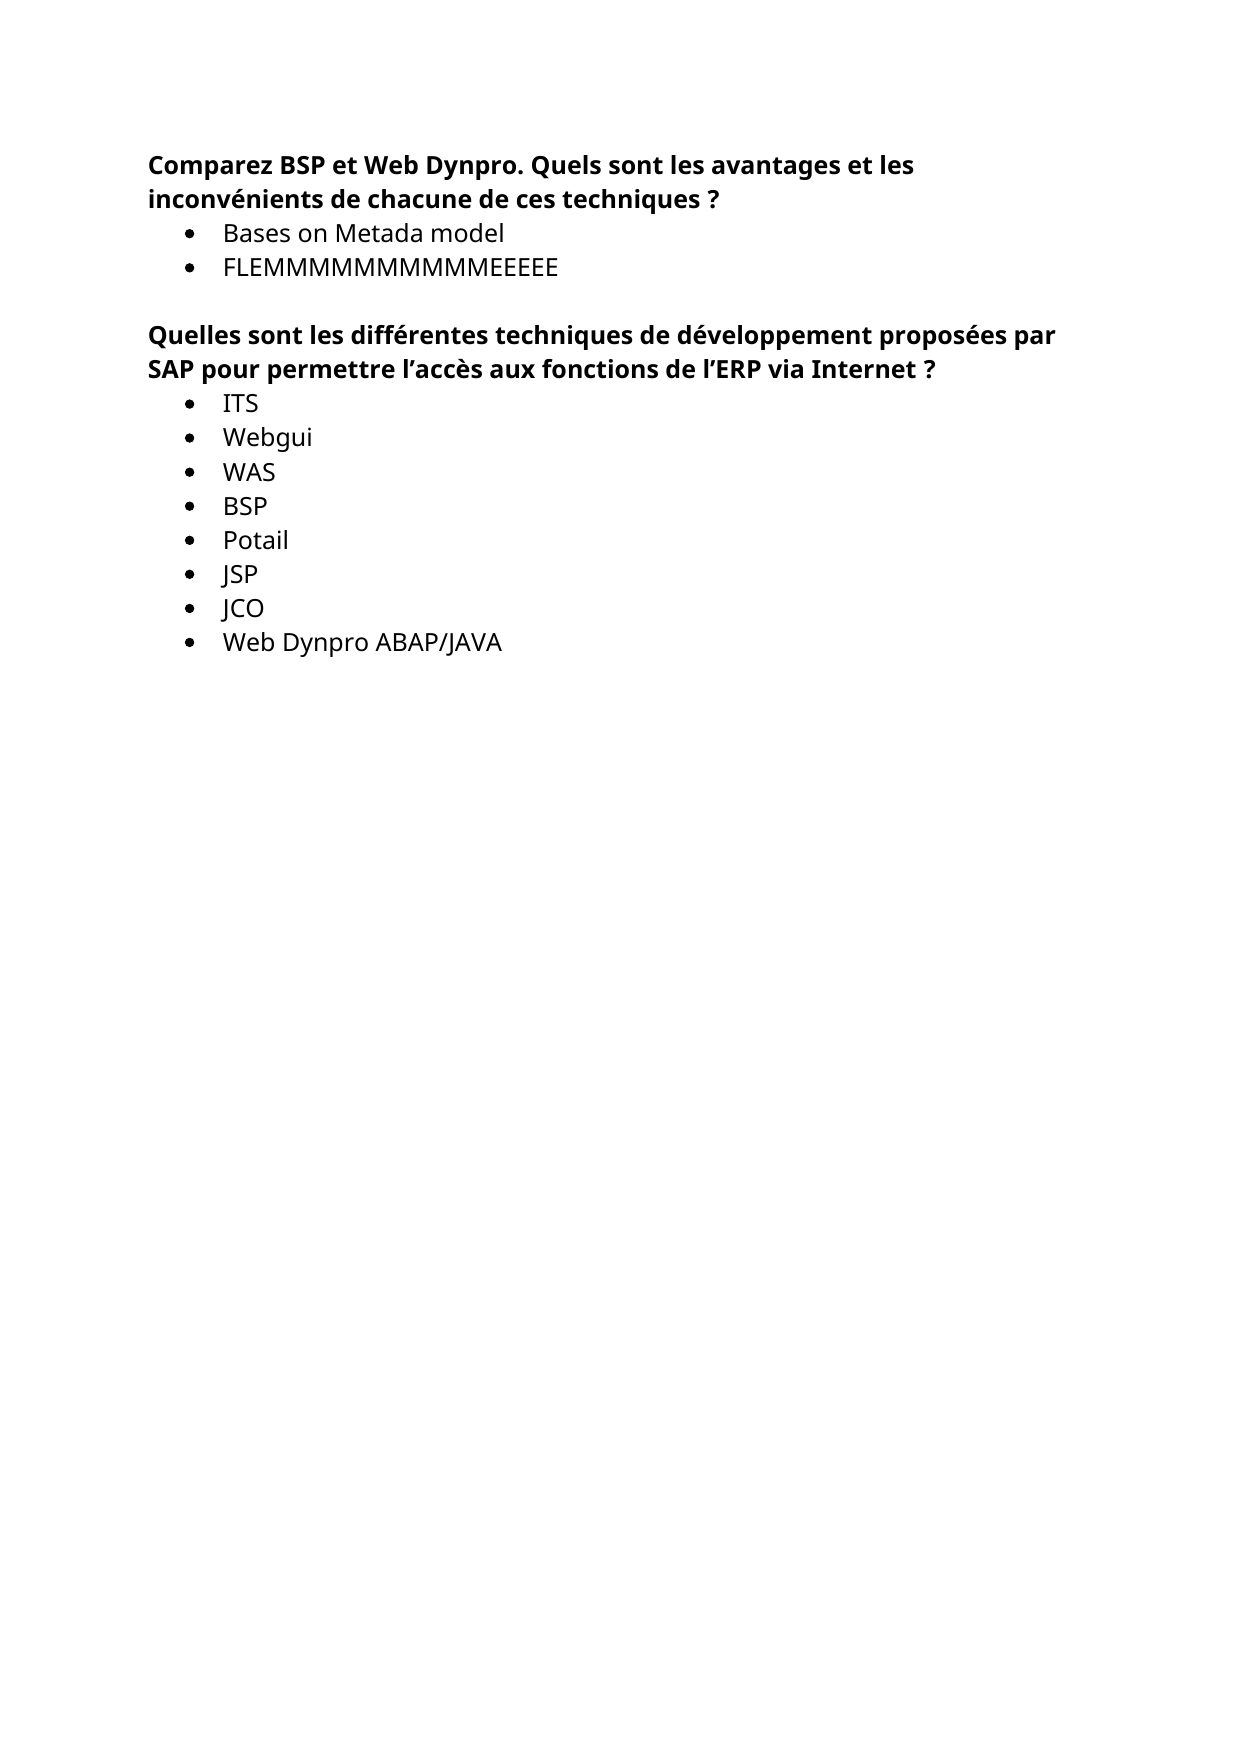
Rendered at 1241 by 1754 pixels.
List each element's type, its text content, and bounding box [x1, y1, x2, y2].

text Comparez BSP et Web Dynpro. Quels sont les avantages et les inconvénients de chacune de ces techniques ? [148, 148, 1093, 216]
list JCO [185, 590, 1093, 624]
list Webgui [185, 420, 1093, 454]
list FLEMMMMMMMMMMEEEEE [185, 250, 1093, 284]
list Potail [185, 522, 1093, 556]
list BSP [185, 488, 1093, 522]
list WAS [185, 454, 1093, 488]
text Quelles sont les différentes techniques de développement proposées par SAP pour permettre l’accès aux fonctions de l’ERP via Internet ? [148, 318, 1093, 386]
list Web Dynpro ABAP/JAVA [185, 624, 1093, 658]
list Bases on Metada model [185, 216, 1093, 250]
list JSP [185, 556, 1093, 590]
list ITS [185, 386, 1093, 420]
